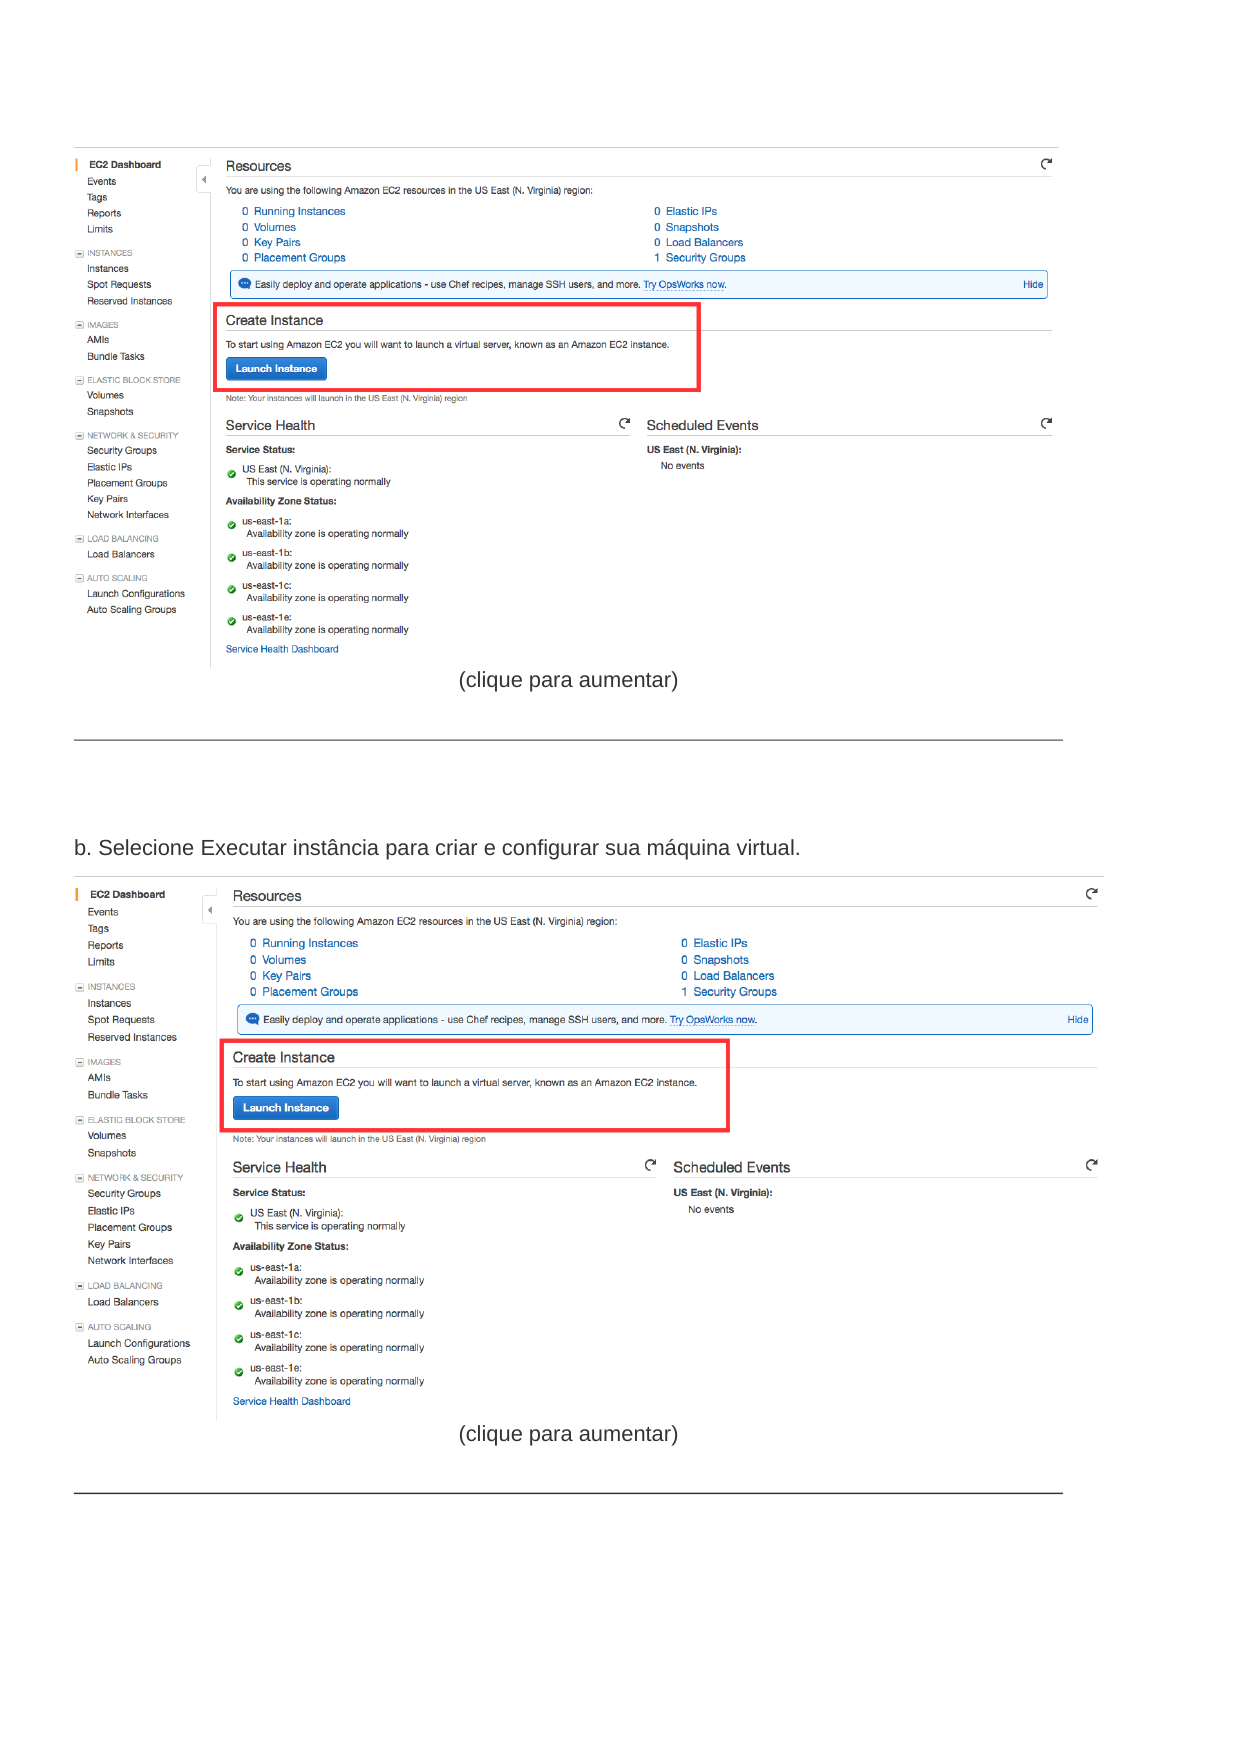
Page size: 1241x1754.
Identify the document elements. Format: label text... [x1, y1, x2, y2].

picture [73, 876, 1105, 1421]
text (clique para aumentar) [74, 667, 1063, 692]
text b. Selecione Executar instância para criar e configurar sua máquina virtual. [74, 835, 1063, 860]
picture [73, 147, 1059, 668]
text (clique para aumentar) [74, 1421, 1063, 1446]
